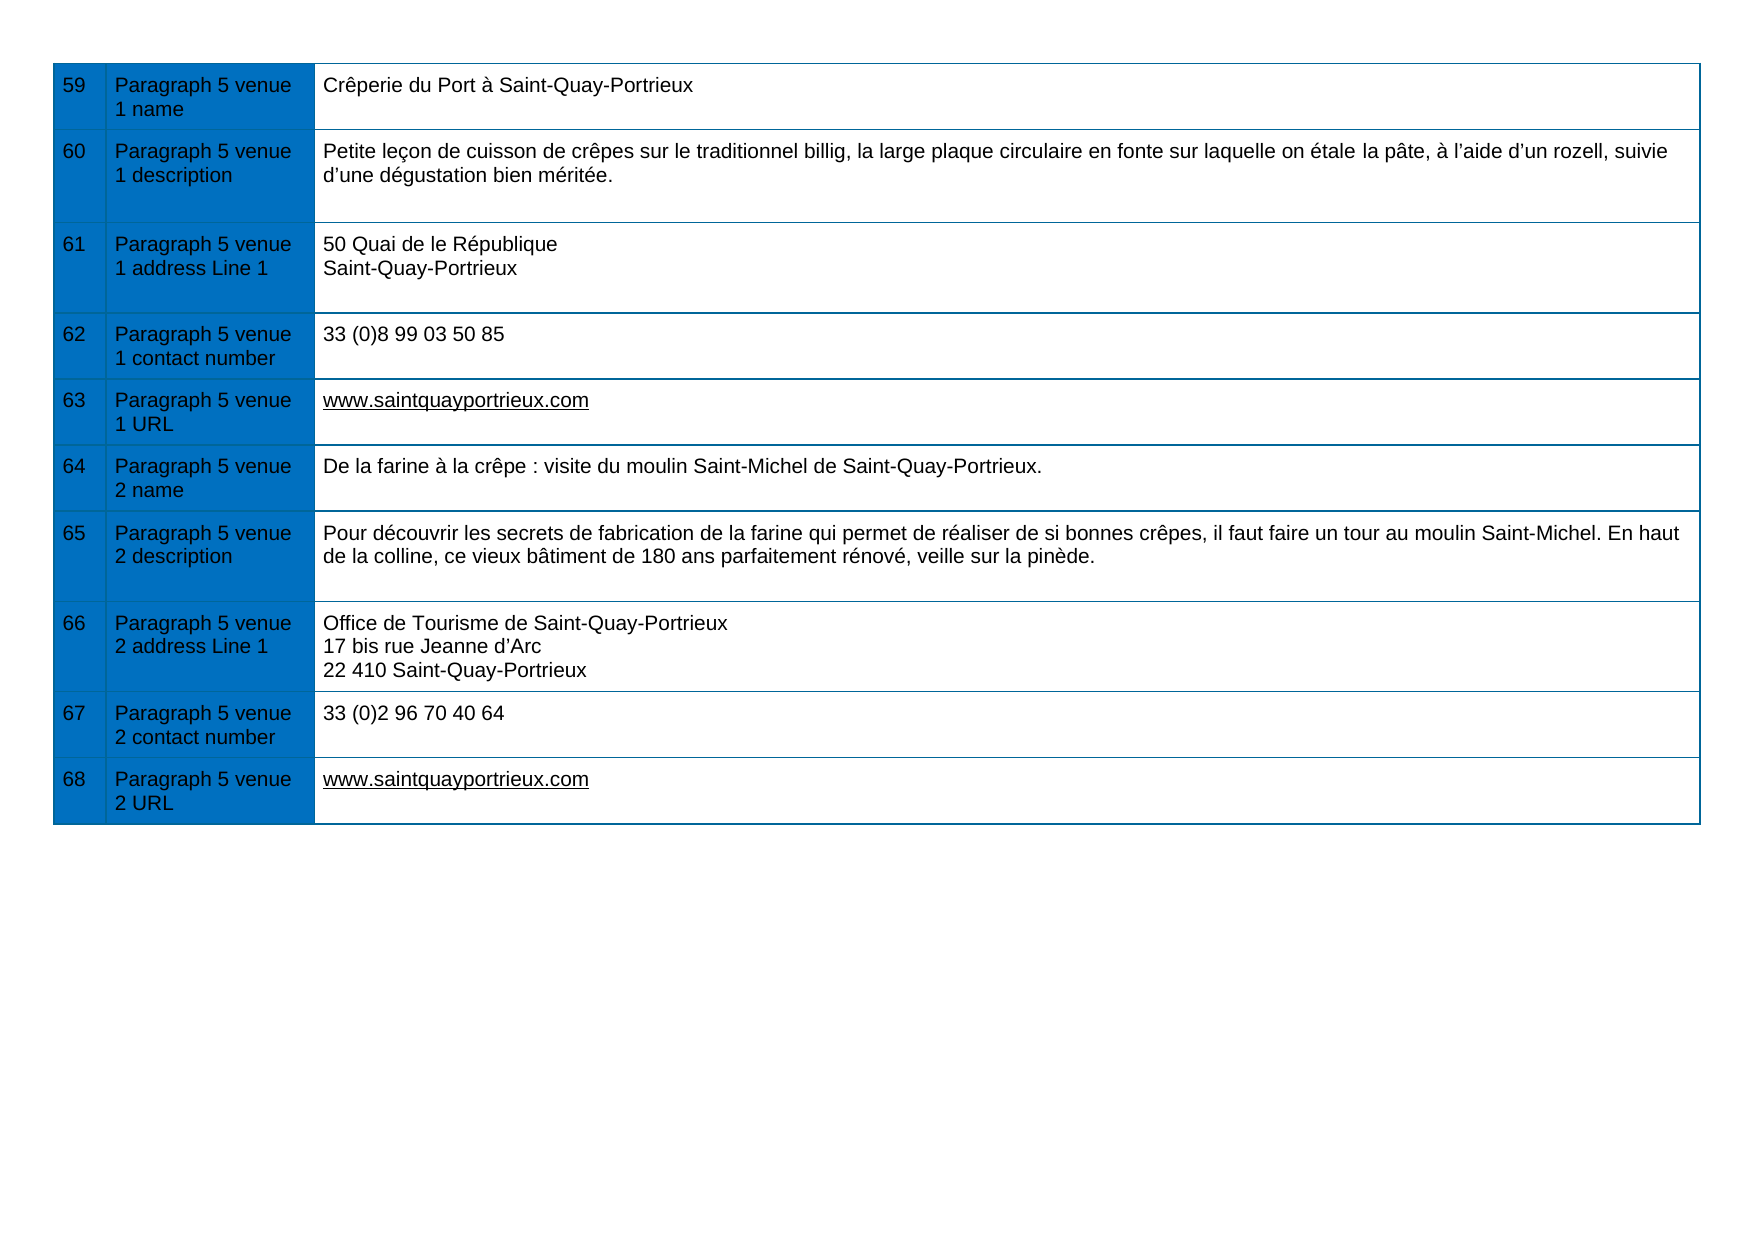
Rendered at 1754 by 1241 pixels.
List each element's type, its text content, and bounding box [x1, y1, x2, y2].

table_cell 60 [55, 130, 105, 222]
table_cell 33 (0)8 99 03 50 85 [315, 314, 1699, 378]
table_cell 68 [55, 758, 105, 823]
table_cell De la farine à la crêpe : visite du moulin Saint-Michel de Saint-Quay-Portrieux. [315, 446, 1699, 510]
table_cell Paragraph 5 venue 1 contact number [107, 314, 314, 378]
table_cell 65 [55, 512, 105, 601]
table_cell 50 Quai de le République Saint-Quay-Portrieux [315, 223, 1699, 312]
table_cell 62 [55, 314, 105, 378]
table_cell Paragraph 5 venue 1 URL [107, 380, 314, 444]
table_cell Paragraph 5 venue 2 name [107, 446, 314, 510]
table_cell www.saintquayportrieux.com [315, 758, 1699, 823]
table_cell Paragraph 5 venue 2 URL [107, 758, 314, 823]
table_cell Petite leçon de cuisson de crêpes sur le traditionnel billig, la large plaque circulaire en fonte sur laquelle on étale la pâte, à l’aide d’un rozell, suivie d’une dégustation bien méritée. [315, 130, 1699, 222]
table_cell Paragraph 5 venue 2 address Line 1 [107, 602, 314, 691]
table_cell 67 [55, 692, 105, 757]
table_cell Paragraph 5 venue 2 description [107, 512, 314, 601]
table_cell Pour découvrir les secrets de fabrication de la farine qui permet de réaliser de si bonnes crêpes, il faut faire un tour au moulin Saint-Michel. En haut de la colline, ce vieux bâtiment de 180 ans parfaitement rénové, veille sur la pinède. [315, 512, 1699, 601]
table_cell 33 (0)2 96 70 40 64 [315, 692, 1699, 757]
table_cell www.saintquayportrieux.com [315, 380, 1699, 444]
table_cell 61 [55, 223, 105, 312]
table_cell Office de Tourisme de Saint-Quay-Portrieux 17 bis rue Jeanne d’Arc 22 410 Saint-Quay-Portrieux [315, 602, 1699, 691]
table_cell Paragraph 5 venue 1 address Line 1 [107, 223, 314, 312]
table_cell 66 [55, 602, 105, 691]
table_cell Paragraph 5 venue 2 contact number [107, 692, 314, 757]
table_cell Paragraph 5 venue 1 description [107, 130, 314, 222]
table_cell 59 [55, 64, 105, 129]
table_cell Crêperie du Port à Saint-Quay-Portrieux [315, 64, 1699, 129]
table_cell 64 [55, 446, 105, 510]
table_cell 63 [55, 380, 105, 444]
table_cell Paragraph 5 venue 1 name [107, 64, 314, 129]
